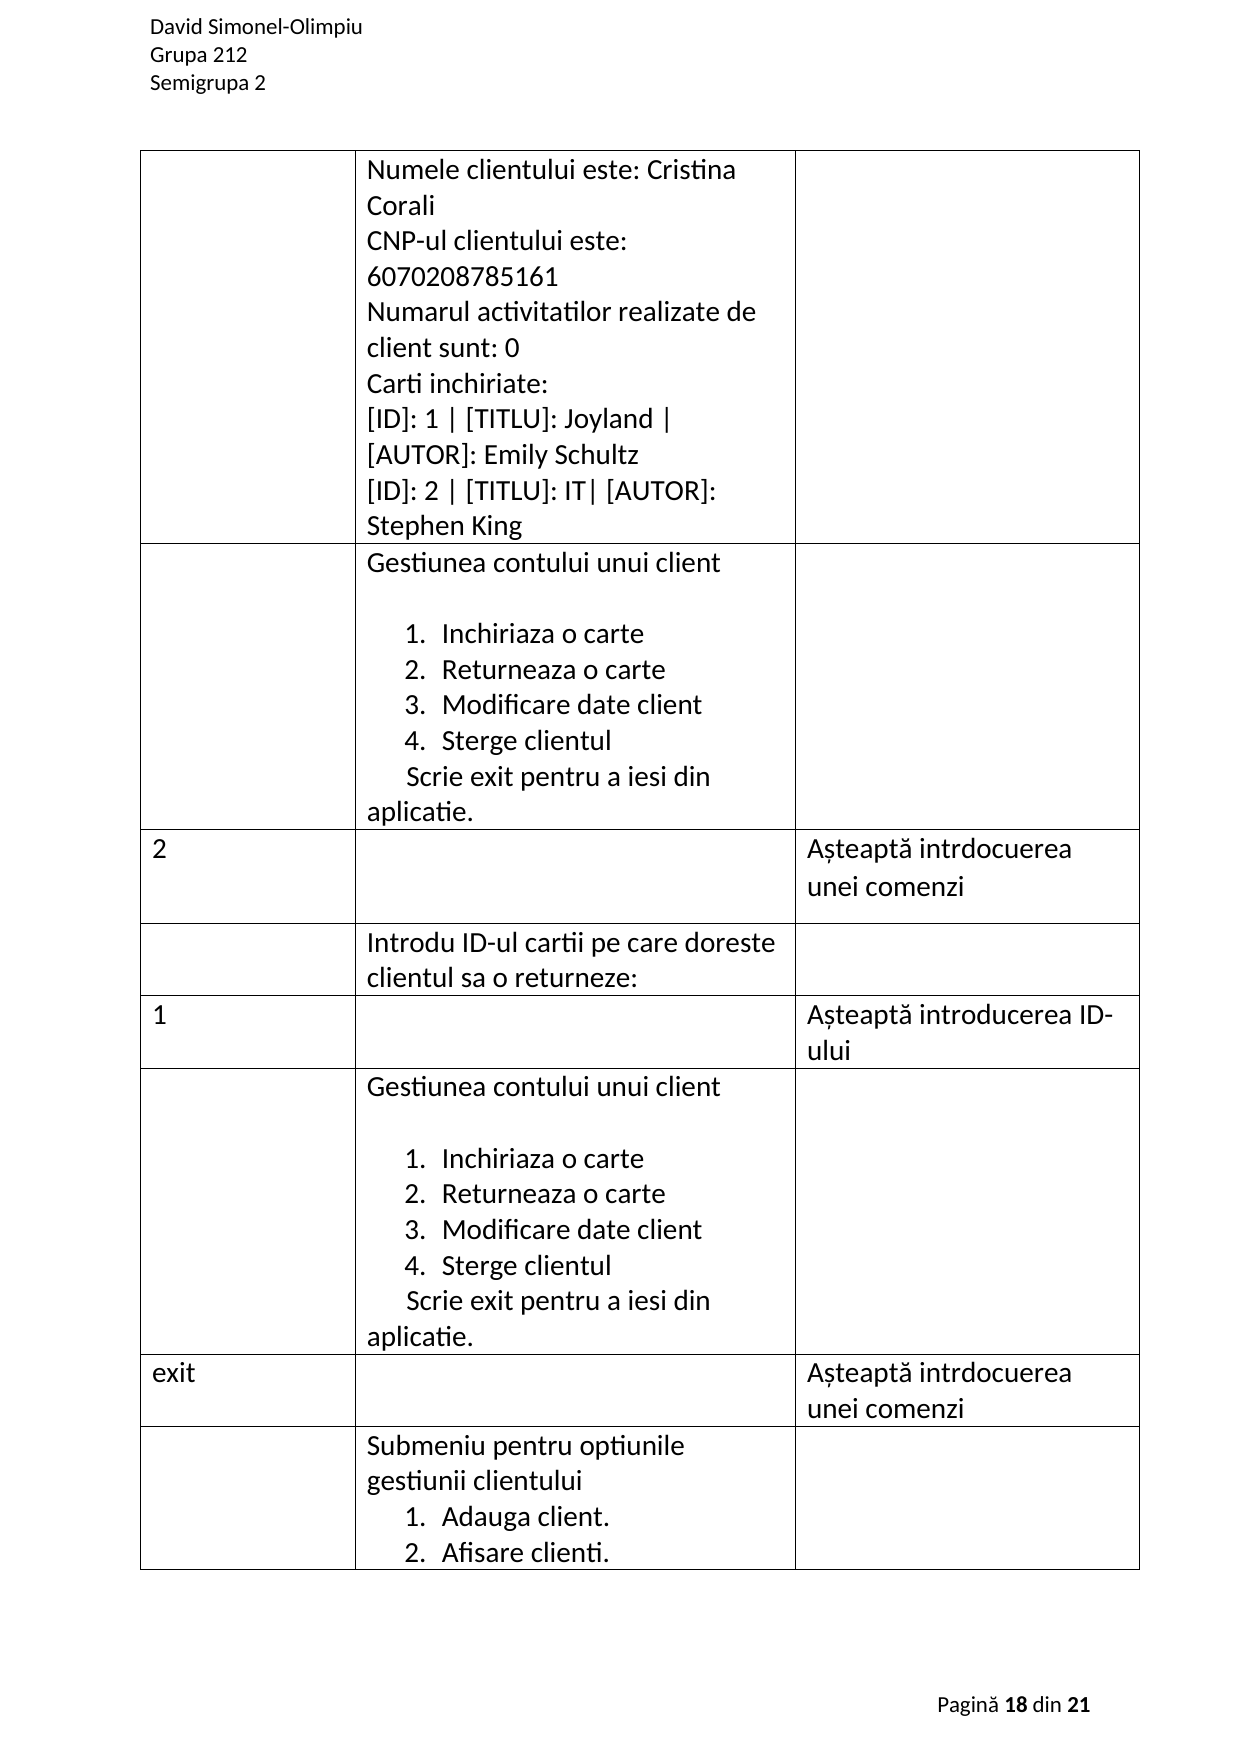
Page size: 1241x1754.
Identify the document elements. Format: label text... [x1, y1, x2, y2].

table_cell [796, 544, 1139, 829]
table_cell Gestiunea contului unui client Inchiriaza o carte Returneaza o carte Modificare date client Sterge clientul Scrie exit pentru a iesi din aplicatie. [356, 1069, 795, 1353]
table_cell Gestiunea contului unui client Inchiriaza o carte Returneaza o carte Modificare date client Sterge clientul Scrie exit pentru a iesi din aplicatie. [356, 544, 795, 829]
table_cell Introdu ID-ul cartii pe care doreste clientul sa o returneze: [356, 924, 795, 995]
table_cell [796, 1427, 1139, 1569]
table_cell [141, 924, 355, 995]
table_cell exit [141, 1355, 355, 1426]
table_cell [796, 924, 1139, 995]
table_cell [356, 830, 795, 923]
table_cell [141, 1069, 355, 1353]
table_cell [356, 996, 795, 1067]
table_cell Așteaptă introducerea ID-ului [796, 996, 1139, 1067]
table_cell [141, 1427, 355, 1569]
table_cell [356, 151, 795, 543]
table_cell 1 [141, 996, 355, 1067]
table_cell Așteaptă intrdocuerea unei comenzi [796, 830, 1139, 923]
table_cell [796, 151, 1139, 543]
table_cell [141, 151, 355, 543]
table_cell [796, 1069, 1139, 1353]
table_cell [141, 544, 355, 829]
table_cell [356, 1427, 795, 1569]
table_cell 2 [141, 830, 355, 923]
table_cell Așteaptă intrdocuerea unei comenzi [796, 1355, 1139, 1426]
table_cell [356, 1355, 795, 1426]
